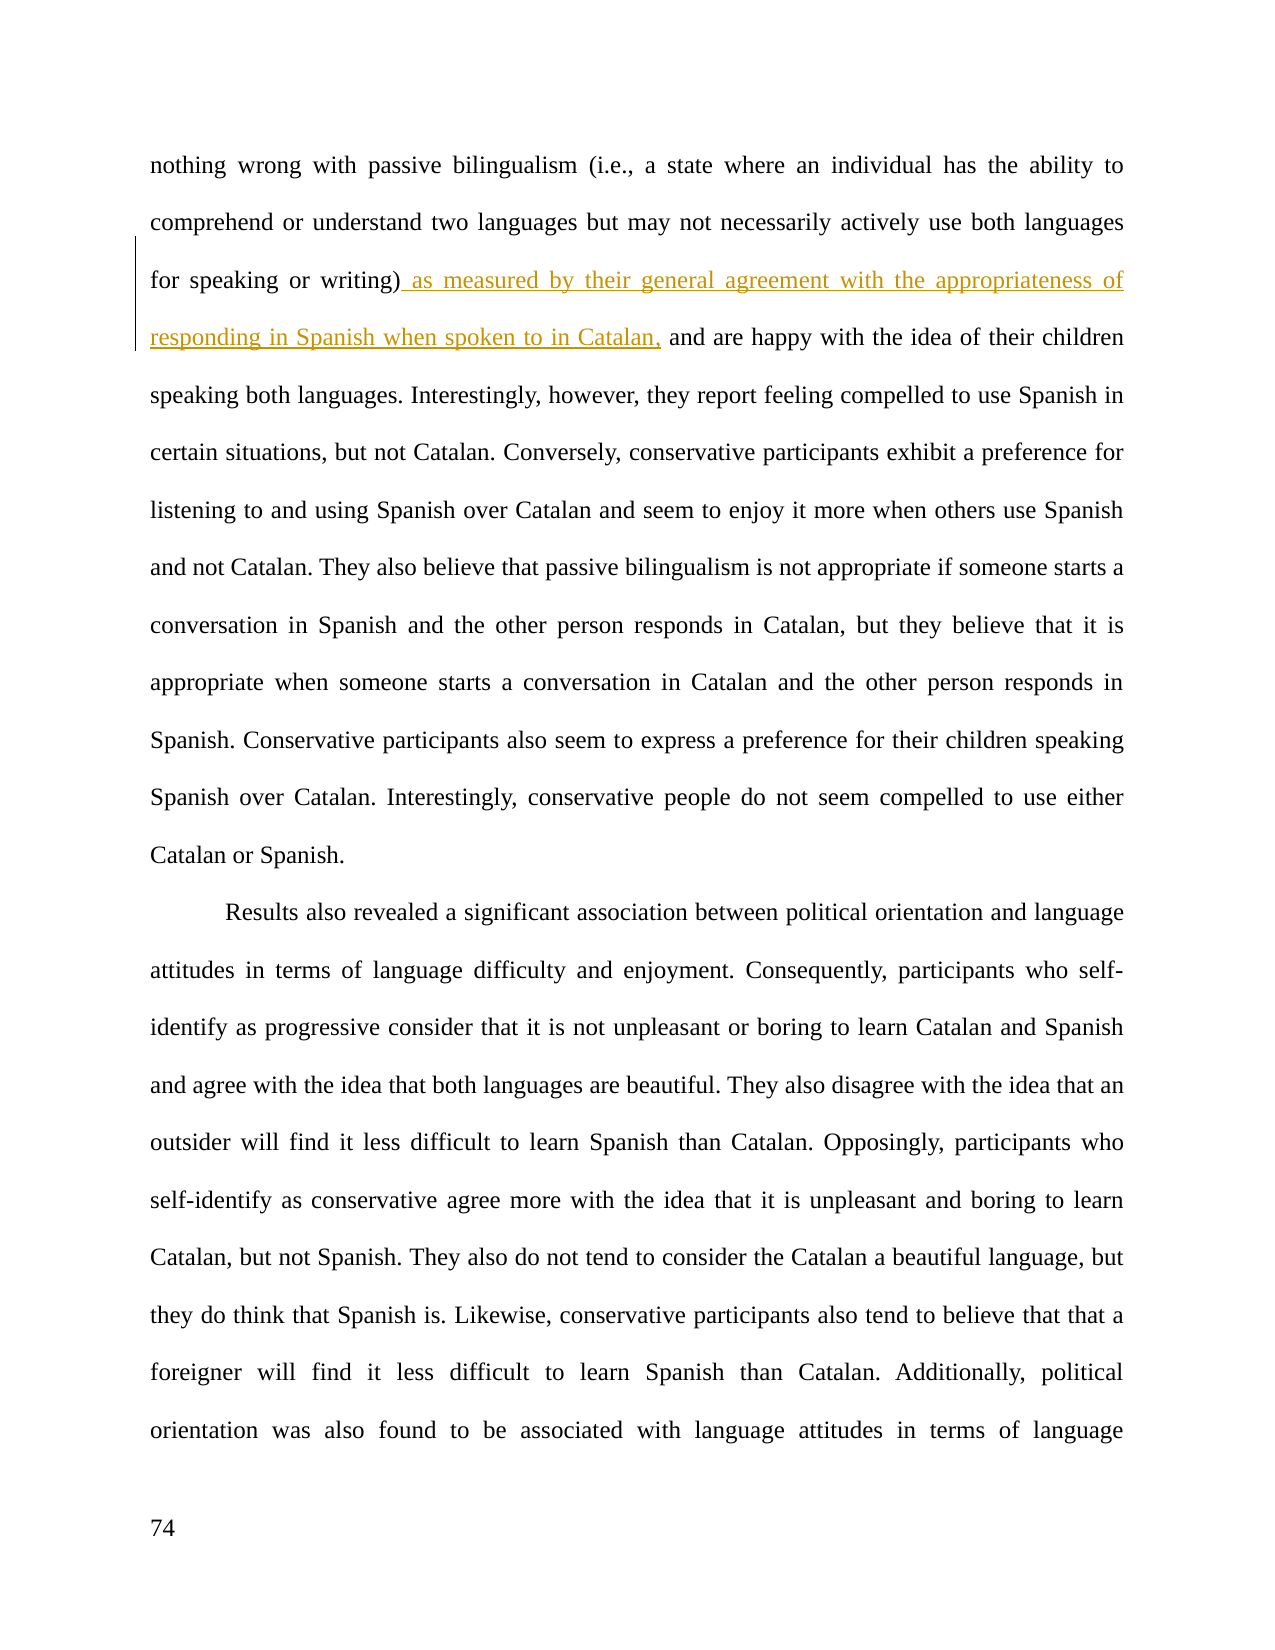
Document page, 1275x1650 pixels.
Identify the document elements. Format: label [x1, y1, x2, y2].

text [150, 897, 1125, 1444]
text [150, 150, 1125, 869]
